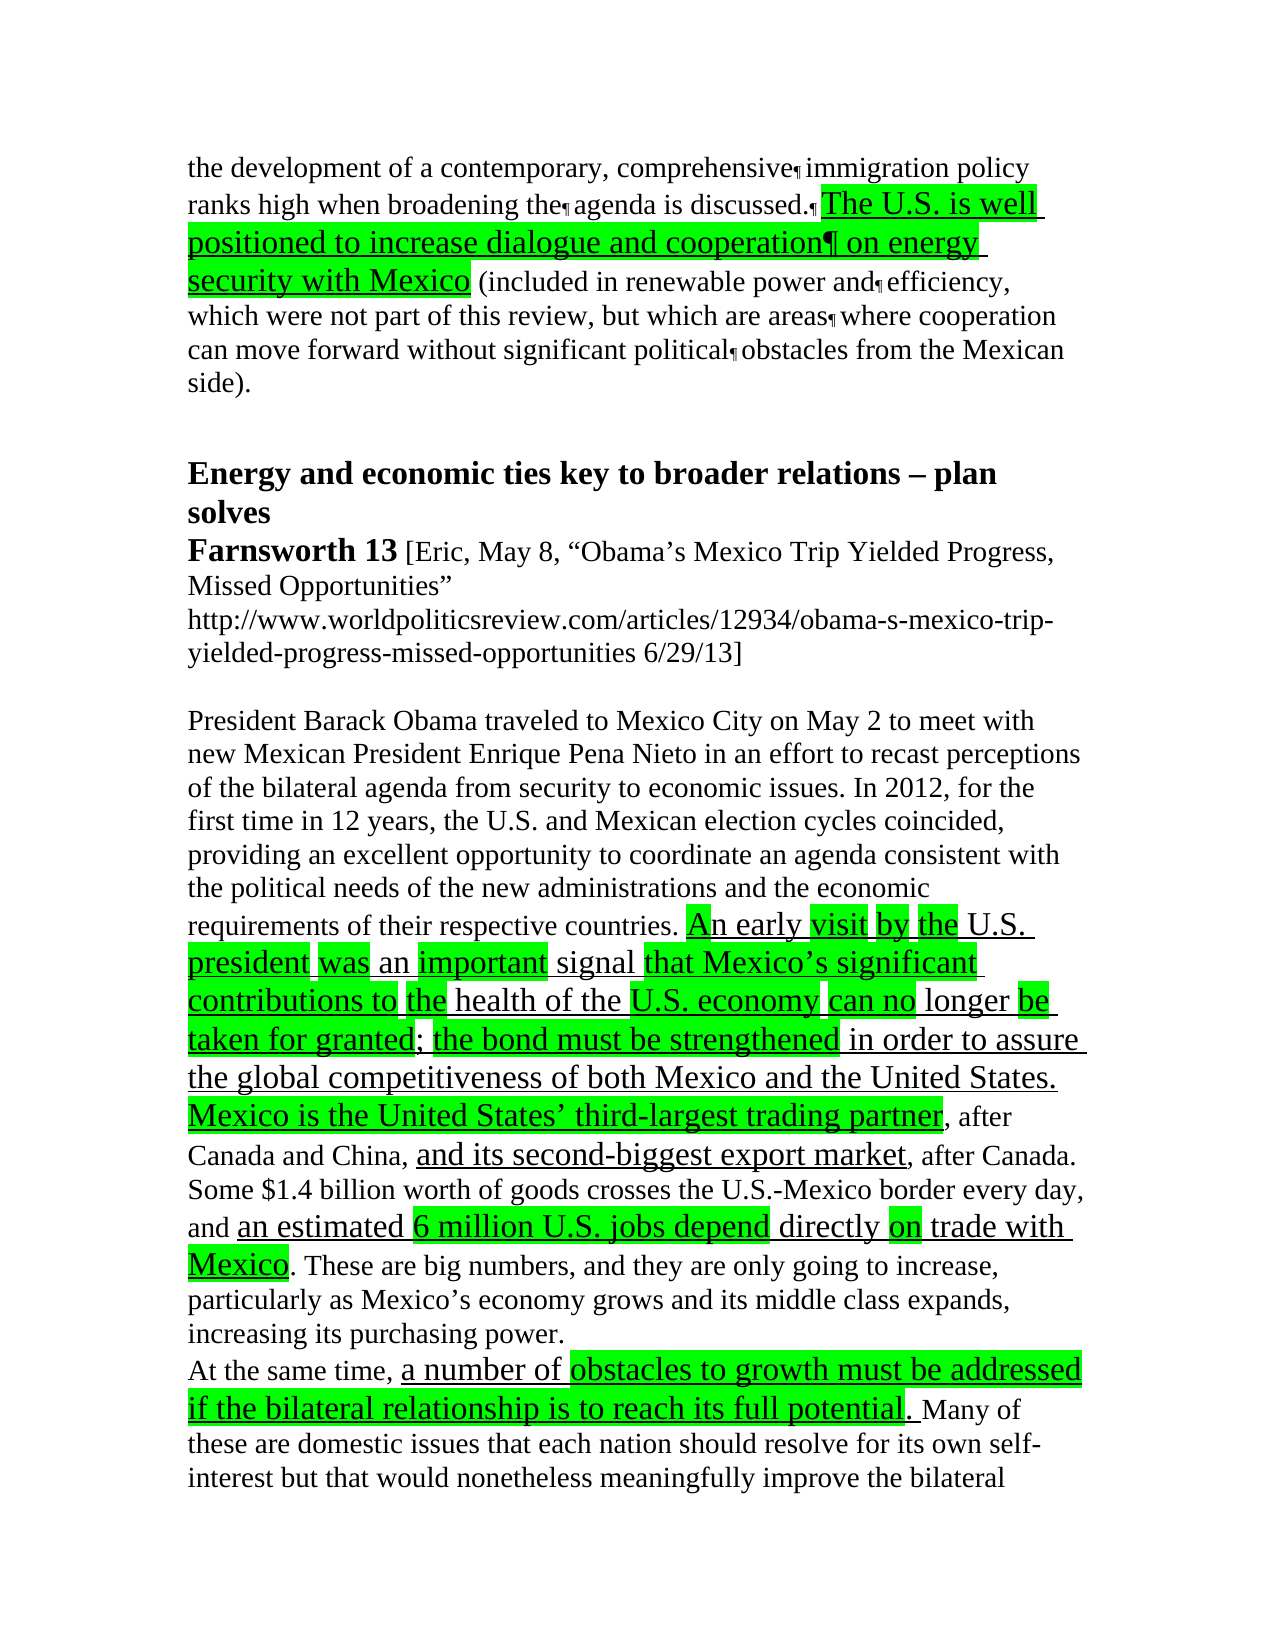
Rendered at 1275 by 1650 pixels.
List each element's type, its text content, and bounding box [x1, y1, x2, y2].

subtitle Energy and economic ties key to broader relations – plan solves [187, 453, 1087, 530]
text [187, 1349, 1087, 1493]
text Farnsworth 13 [Eric, May 8, “Obama’s Mexico Trip Yielded Progress, Missed Opportunities” http://www.worldpoliticsreview.com/articles/12934/obama-s-mexico-trip-yielded-progress-missed-opportunities 6/29/13] [187, 530, 1087, 669]
text Mexico is the United States’ third-largest trading partner, after Canada and China, and its second-biggest export market, after Canada. Some $1.4 billion worth of goods crosses the U.S.-Mexico border every day, and an estimated 6 million U.S. jobs depend directly on trade with Mexico. These are big numbers, and they are only going to increase, particularly as Mexico’s economy grows and its middle class expands, increasing its purchasing power. [187, 1096, 1087, 1349]
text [187, 150, 1087, 399]
text President Barack Obama traveled to Mexico City on May 2 to meet with new Mexican President Enrique Pena Nieto in an effort to recast perceptions of the bilateral agenda from security to economic issues. In 2012, for the first time in 12 years, the U.S. and Mexican election cycles coincided, providing an excellent opportunity to coordinate an agenda consistent with the political needs of the new administrations and the economic requirements of their respective countries. An early visit by the U.S. president was an important signal that Mexico’s significant contributions to the health of the U.S. economy can no longer be taken for granted; the bond must be strengthened in order to assure the global competitiveness of both Mexico and the United States. [187, 703, 1087, 1052]
